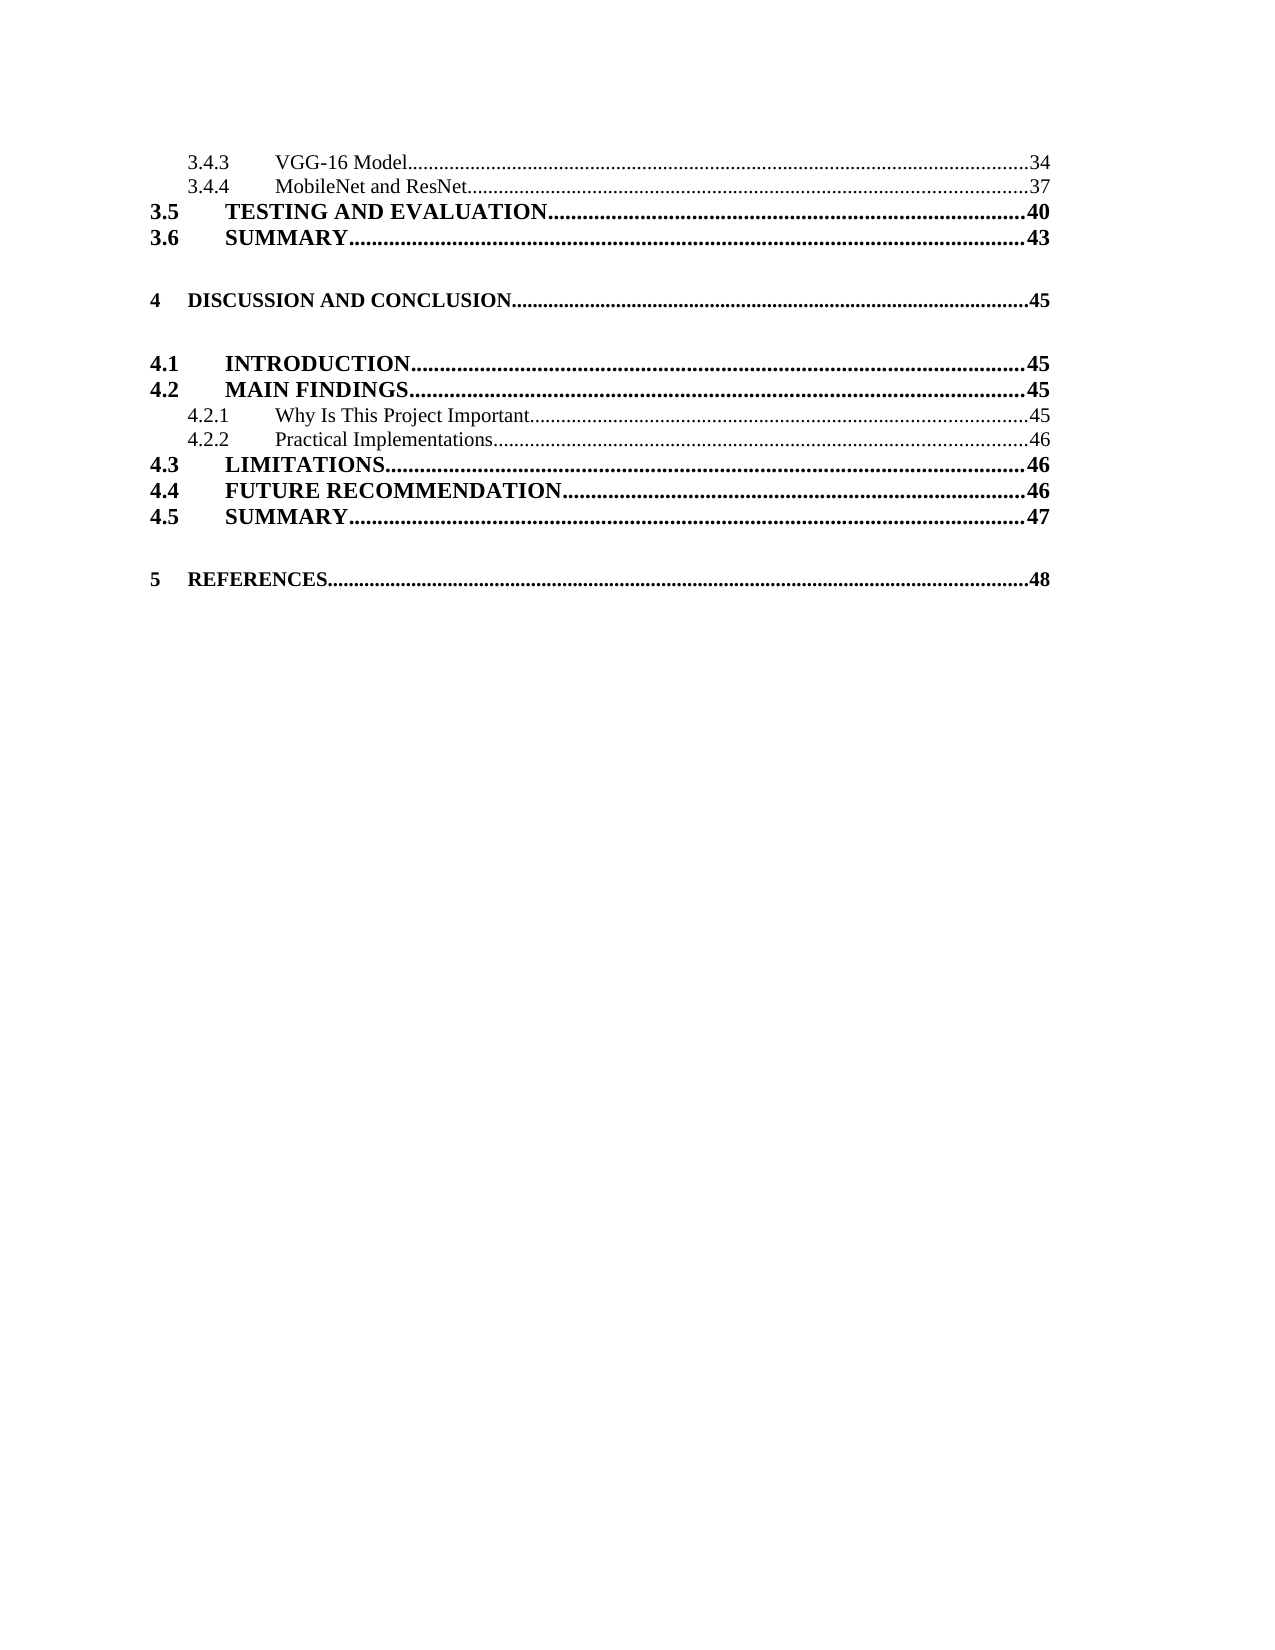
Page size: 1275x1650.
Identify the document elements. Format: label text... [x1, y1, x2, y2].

text 3.6 SUMMARY 43 [150, 224, 1125, 251]
text 4.1 INTRODUCTION 45 [150, 350, 1125, 376]
text 4 DISCUSSION AND CONCLUSION 45 [150, 288, 1125, 312]
text 4.5 SUMMARY 47 [150, 503, 1125, 530]
text 4.2.2 Practical Implementations 46 [187, 427, 1125, 451]
text 3.5 TESTING AND EVALUATION 40 [150, 198, 1125, 224]
text 3.4.3 VGG-16 Model 34 [187, 150, 1125, 174]
text 3.4.4 MobileNet and ResNet 37 [187, 174, 1125, 198]
text 4.4 FUTURE RECOMMENDATION 46 [150, 477, 1125, 503]
text 4.2 MAIN FINDINGS 45 [150, 376, 1125, 403]
text 5 References 48 [150, 567, 1125, 591]
text 4.2.1 Why Is This Project Important 45 [187, 403, 1125, 427]
text 4.3 LIMITATIONS 46 [150, 451, 1125, 477]
